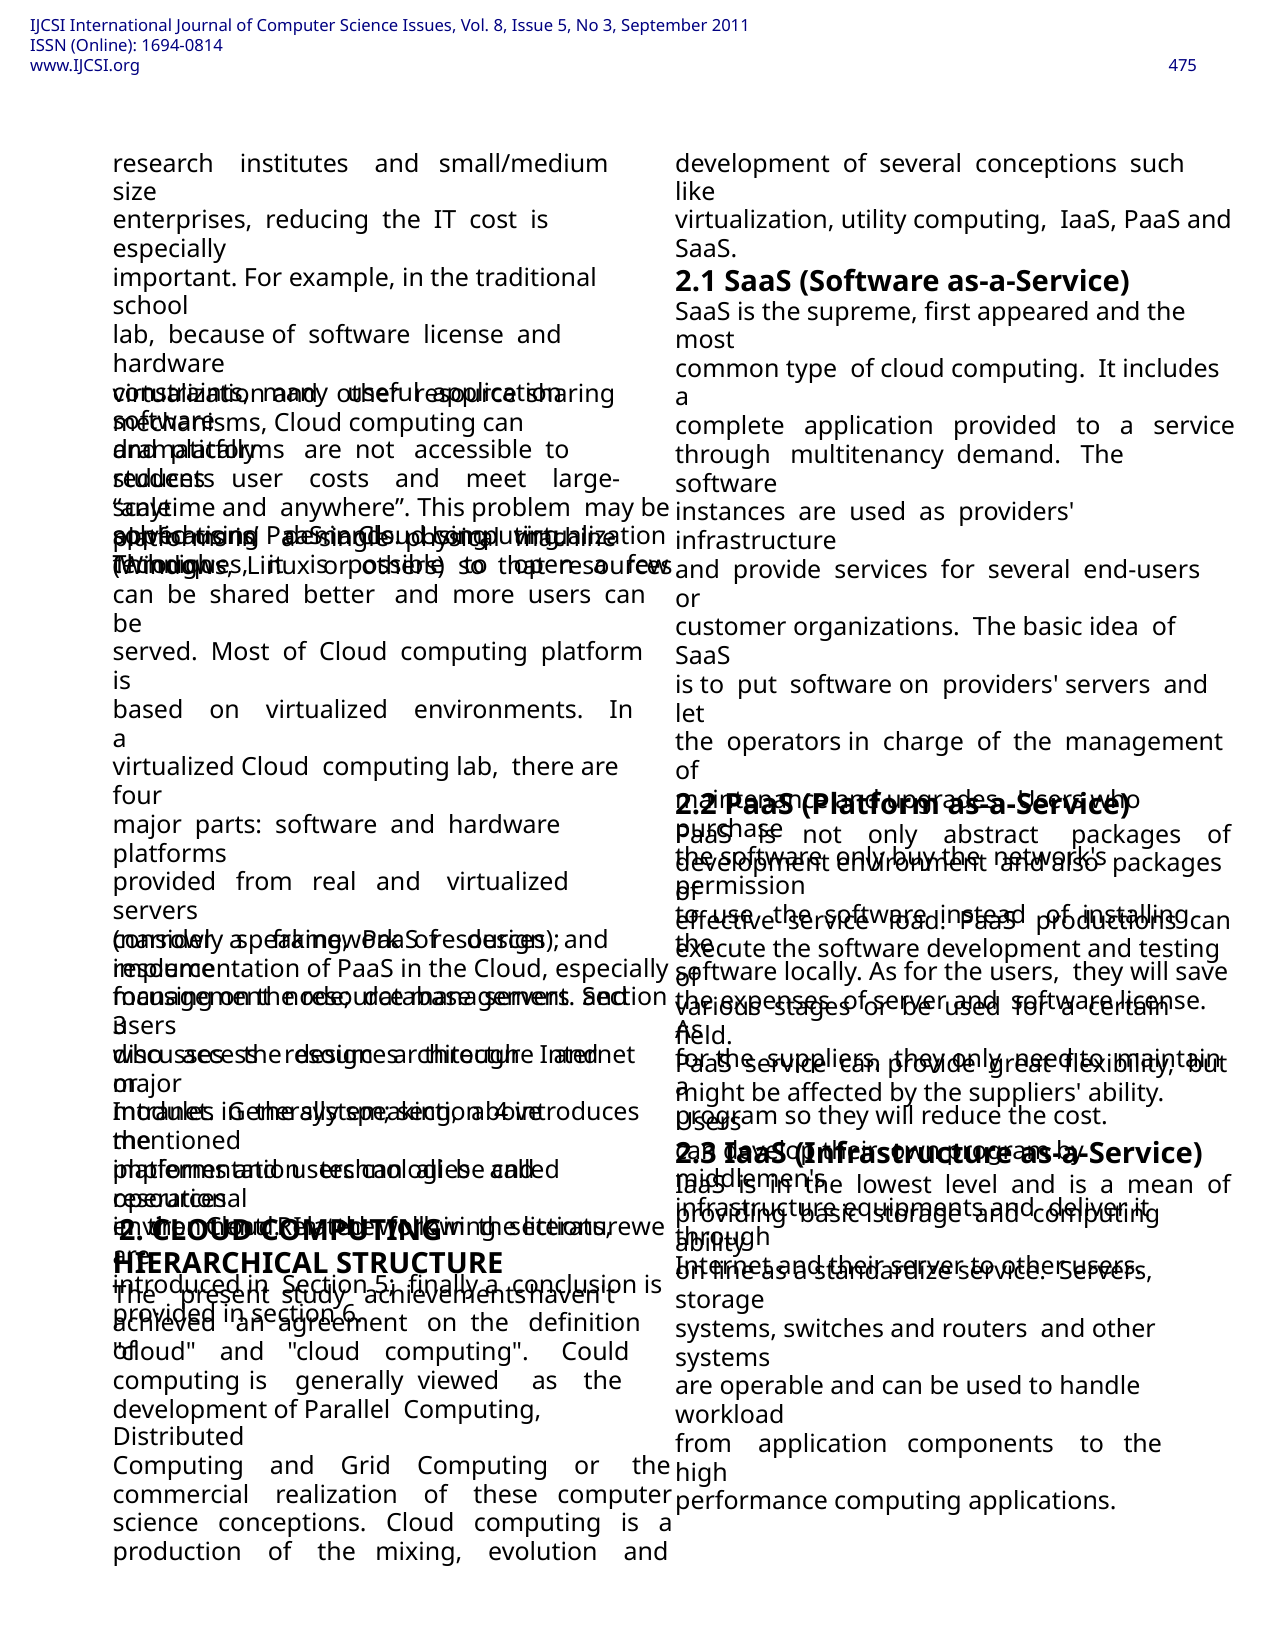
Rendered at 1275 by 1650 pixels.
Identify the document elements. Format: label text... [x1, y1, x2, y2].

text implementation technologies and operational [112, 1155, 673, 1213]
text 2.1 SaaS (Software as-a-Service) [675, 266, 1137, 298]
text and [273, 380, 336, 408]
text a [229, 926, 272, 954]
text provided from real and virtualized servers [112, 868, 673, 925]
text achieved an agreement on the definition of [112, 1310, 673, 1365]
text viewed as the [417, 1366, 637, 1395]
text 475 [1168, 55, 1225, 75]
text PaaS service can provide great flexibility, but [675, 1050, 1236, 1079]
text served. Most of Cloud computing platform is [112, 638, 673, 695]
text framework [272, 926, 414, 954]
text based on virtualized environments. In a [112, 695, 673, 753]
text and provide services for several end-users or [675, 555, 1236, 613]
text The [112, 1281, 180, 1309]
text 2.2 PaaS (Platform as-a-Service) [675, 788, 1139, 821]
text implementation of PaaS in the Cloud, especially [112, 955, 673, 983]
text computing [112, 1366, 249, 1395]
text SaaS is the supreme, first appeared and the most [675, 299, 1236, 354]
text constraints, many useful application software [112, 378, 673, 409]
text virtualization, utility computing, IaaS, PaaS and [675, 206, 1236, 234]
text 2.3 IaaS (Infrastructure as-a-Service) [675, 1138, 1236, 1170]
text important. For example, in the traditional school [112, 263, 673, 321]
text design [466, 926, 564, 954]
text systems, switches and routers and other systems [675, 1314, 1236, 1372]
text mechanisms, Cloud computing can dramatically [112, 409, 673, 464]
text research institutes and small/medium size [112, 150, 673, 206]
text IJCSI International Journal of Computer Science Issues, Vol. 8, Issue 5, No 3, September 2011 [30, 15, 951, 35]
text sharing [526, 380, 637, 408]
text performance computing applications. [675, 1487, 1236, 1516]
text complete application provided to a service [675, 412, 1236, 440]
text HIERARCHICAL STRUCTURE [112, 1247, 596, 1281]
text virtualized Cloud computing lab, there are four [112, 753, 673, 810]
text lab, because of software license and hardware [112, 321, 673, 378]
text Computing and Grid Computing or the [112, 1451, 673, 1480]
text execute the software development and testing of [675, 935, 1236, 992]
text enterprises, reducing the IT cost is especially [112, 206, 673, 263]
text applications’ demands. Using virtualization [112, 522, 673, 551]
text focusing on the resource management. Section 3 [112, 983, 673, 1040]
text a [281, 524, 319, 552]
text haven't [529, 1281, 637, 1309]
text platforms [112, 524, 235, 552]
text of [414, 926, 466, 954]
text discusses the design architecture and major [112, 1040, 673, 1098]
text development of Parallel Computing, Distributed [112, 1396, 673, 1451]
text computing". Could [384, 1338, 637, 1366]
text 2. CLOUD COMPUTING [119, 1215, 596, 1247]
text commercial realization of these computer [112, 1480, 673, 1509]
text single [319, 524, 405, 552]
text and [564, 926, 637, 954]
text resource [414, 380, 526, 408]
text "cloud [287, 1338, 384, 1366]
text "cloud" [112, 1338, 219, 1366]
text development of several conceptions such like [675, 150, 1236, 206]
text is [249, 1366, 295, 1395]
text (Windows, Linux or others) so that resources [112, 553, 673, 580]
text providing basic storage and computing ability [675, 1199, 1236, 1257]
text from application components to the high [675, 1429, 1236, 1487]
text study [281, 1281, 364, 1309]
text is to put software on providers' servers and let [675, 670, 1236, 728]
text PaaS is not only abstract packages of [675, 821, 1236, 849]
text major parts: software and hardware platforms [112, 810, 673, 868]
text machine [515, 524, 637, 552]
text on line as a standardize service. Servers, storage [675, 1257, 1236, 1314]
text through multitenancy demand. The software [675, 440, 1236, 498]
text generally [295, 1366, 417, 1395]
text reduces user costs and meet large-scale [112, 464, 673, 522]
text environment; Related work in the literature are [112, 1213, 673, 1270]
text the operators in charge of the management of [675, 728, 1236, 785]
text and [219, 1338, 287, 1366]
text customer organizations. The basic idea of SaaS [675, 613, 1236, 670]
text ISSN (Online): 1694-0814 [30, 35, 286, 55]
text instances are used as providers' infrastructure [675, 498, 1236, 555]
text achievements [364, 1281, 529, 1309]
text modules in the system; section 4 introduces the [112, 1098, 673, 1155]
text production of the mixing, evolution and [112, 1538, 673, 1566]
text common type of cloud computing. It includes a [675, 354, 1236, 412]
text www.IJCSI.org [30, 55, 286, 75]
text science conceptions. Cloud computing is a [112, 1509, 673, 1538]
text physical [405, 524, 515, 552]
text consider [112, 926, 229, 954]
text might be affected by the suppliers' ability. Users [675, 1079, 1236, 1136]
text SaaS. [675, 234, 1236, 263]
text maintenance and upgrades. Users who purchase [675, 785, 1236, 821]
text can be shared better and more users can be [112, 580, 673, 638]
text virtualization [112, 380, 273, 408]
text other [336, 380, 414, 408]
text are operable and can be used to handle workload [675, 1372, 1236, 1429]
text present [180, 1281, 281, 1309]
text in [235, 524, 281, 552]
text various stages or be used for a certain field. [675, 992, 1236, 1050]
text IaaS is in the lowest level and is a mean of [675, 1170, 1236, 1199]
text development environment and also packages of [675, 849, 1236, 906]
text effective service load. PaaS productions can [675, 906, 1236, 935]
text (narrowly speaking, PaaS resources); resource [112, 925, 673, 955]
